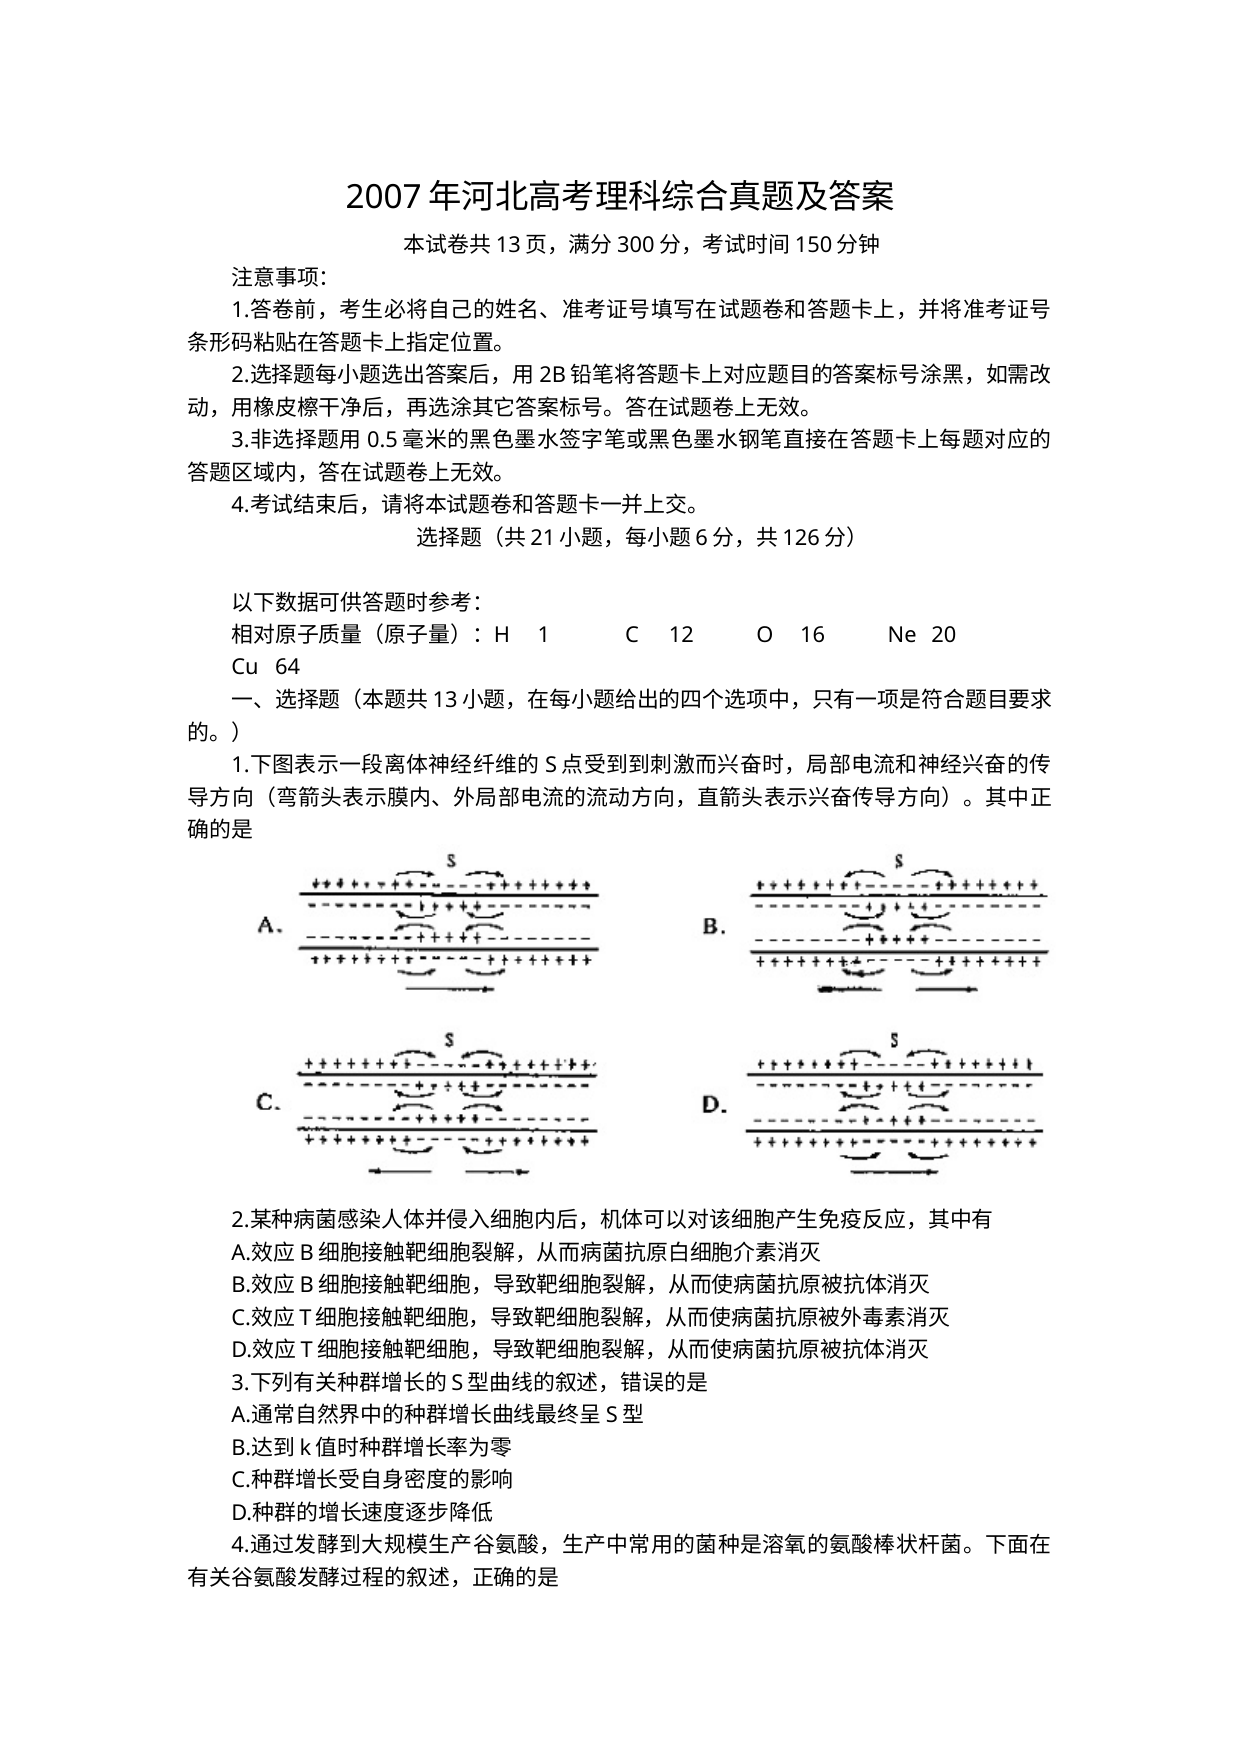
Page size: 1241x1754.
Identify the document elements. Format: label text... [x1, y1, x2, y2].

text 4.考试结束后，请将本试题卷和答题卡一并上交。 [187, 487, 1053, 519]
text 1.下图表示一段离体神经纤维的S点受到到刺激而兴奋时，局部电流和神经兴奋的传导方向（弯箭头表示膜内、外局部电流的流动方向，直箭头表示兴奋传导方向）。其中正确的是 [187, 747, 1053, 844]
text 2.选择题每小题选出答案后，用2B铅笔将答题卡上对应题目的答案标号涂黑，如需改动，用橡皮檫干净后，再选涂其它答案标号。答在试题卷上无效。 [187, 357, 1053, 422]
text 3.下列有关种群增长的S型曲线的叙述，错误的是 [187, 1364, 1053, 1397]
text A.效应B细胞接触靶细胞裂解，从而病菌抗原白细胞介素消灭 [187, 1234, 1053, 1267]
text 4.通过发酵到大规模生产谷氨酸，生产中常用的菌种是溶氧的氨酸棒状杆菌。下面在有关谷氨酸发酵过程的叙述，正确的是 [187, 1527, 1053, 1592]
text 相对原子质量（原子量）：H 1 C 12 O 16 Ne 20 [187, 617, 1053, 649]
text 3.非选择题用0.5毫米的黑色墨水签字笔或黑色墨水钢笔直接在答题卡上每题对应的答题区域内，答在试题卷上无效。 [187, 422, 1053, 487]
text 本试卷共13页，满分300分，考试时间150分钟 [187, 227, 1053, 259]
text 2007年河北高考理科综合真题及答案 [187, 162, 1053, 227]
text B.达到k值时种群增长率为零 [187, 1429, 1053, 1462]
picture [231, 844, 1069, 1186]
text 以下数据可供答题时参考： [187, 584, 1053, 617]
text D.效应T细胞接触靶细胞，导致靶细胞裂解，从而使病菌抗原被抗体消灭 [187, 1332, 1053, 1364]
text B.效应B细胞接触靶细胞，导致靶细胞裂解，从而使病菌抗原被抗体消灭 [187, 1267, 1053, 1299]
text C.种群增长受自身密度的影响 [187, 1462, 1053, 1494]
text 注意事项： [187, 259, 1053, 292]
text 1.答卷前，考生必将自己的姓名、准考证号填写在试题卷和答题卡上，并将准考证号条形码粘贴在答题卡上指定位置。 [187, 292, 1053, 357]
text 一、选择题（本题共13小题，在每小题给出的四个选项中，只有一项是符合题目要求的。） [187, 682, 1053, 747]
text Cu 64 [187, 649, 1053, 682]
text 选择题（共21小题，每小题6分，共126分） [187, 519, 1053, 552]
text D.种群的增长速度逐步降低 [187, 1494, 1053, 1527]
text 2.某种病菌感染人体并侵入细胞内后，机体可以对该细胞产生免疫反应，其中有 [187, 1202, 1053, 1234]
text A.通常自然界中的种群增长曲线最终呈S型 [187, 1397, 1053, 1429]
text C.效应T细胞接触靶细胞，导致靶细胞裂解，从而使病菌抗原被外毒素消灭 [187, 1299, 1053, 1332]
